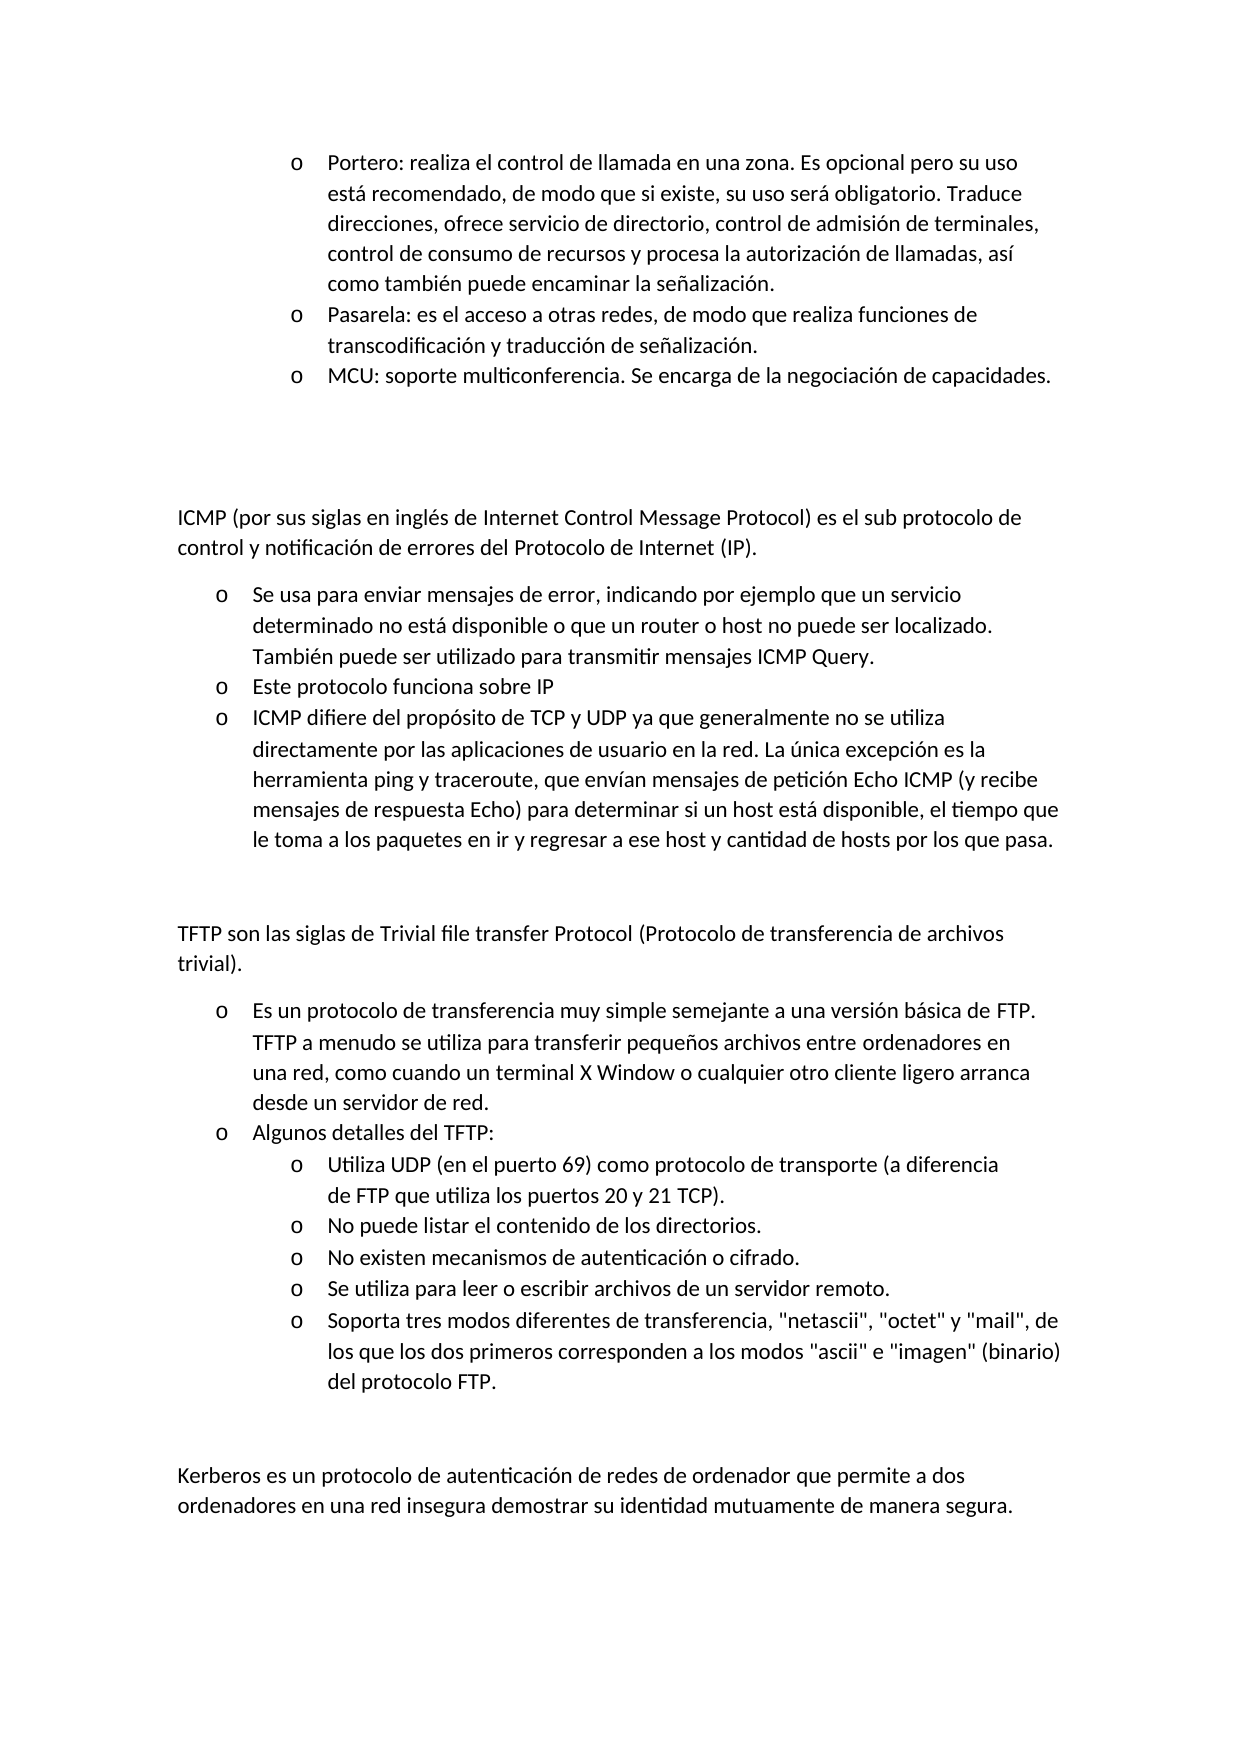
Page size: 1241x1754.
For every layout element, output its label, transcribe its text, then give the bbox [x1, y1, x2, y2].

list Portero: realiza el control de llamada en una zona. Es opcional pero su uso está recomendado, de modo que si existe, su uso será obligatorio. Traduce direcciones, ofrece servicio de directorio, control de admisión de terminales, control de consumo de recursos y procesa la autorización de llamadas, así como también puede encaminar la señalización. [290, 148, 1063, 298]
list Algunos detalles del TFTP: [215, 1118, 1063, 1147]
list No existen mecanismos de autenticación o cifrado. [290, 1243, 1063, 1272]
text TFTP son las siglas de Trivial file transfer Protocol (Protocolo de transferencia de archivos trivial). [177, 919, 1063, 977]
list Pasarela: es el acceso a otras redes, de modo que realiza funciones de transcodificación y traducción de señalización. [290, 300, 1063, 359]
list MCU: soporte multiconferencia. Se encarga de la negociación de capacidades. [290, 361, 1063, 391]
list Es un protocolo de transferencia muy simple semejante a una versión básica de FTP. TFTP a menudo se utiliza para transferir pequeños archivos entre ordenadores en una red, como cuando un terminal X Window o cualquier otro cliente ligero arranca desde un servidor de red. [215, 996, 1063, 1116]
list No puede listar el contenido de los directorios. [290, 1211, 1063, 1241]
list Utiliza UDP (en el puerto 69) como protocolo de transporte (a diferencia de FTP que utiliza los puertos 20 y 21 TCP). [290, 1150, 1063, 1209]
list Soporta tres modos diferentes de transferencia, "netascii", "octet" y "mail", de los que los dos primeros corresponden a los modos "ascii" e "imagen" (binario) del protocolo FTP. [290, 1306, 1063, 1395]
list Se utiliza para leer o escribir archivos de un servidor remoto. [290, 1274, 1063, 1303]
list ICMP difiere del propósito de TCP y UDP ya que generalmente no se utiliza directamente por las aplicaciones de usuario en la red. La única excepción es la herramienta ping y traceroute, que envían mensajes de petición Echo ICMP (y recibe mensajes de respuesta Echo) para determinar si un host está disponible, el tiempo que le toma a los paquetes en ir y regresar a ese host y cantidad de hosts por los que pasa. [215, 703, 1063, 853]
list Se usa para enviar mensajes de error, indicando por ejemplo que un servicio determinado no está disponible o que un router o host no puede ser localizado. También puede ser utilizado para transmitir mensajes ICMP Query. [215, 580, 1063, 670]
text Kerberos es un protocolo de autenticación de redes de ordenador que permite a dos ordenadores en una red insegura demostrar su identidad mutuamente de manera segura. [177, 1461, 1063, 1519]
list Este protocolo funciona sobre IP [215, 672, 1063, 701]
text ICMP (por sus siglas en inglés de Internet Control Message Protocol) es el sub protocolo de control y notificación de errores del Protocolo de Internet (IP). [177, 503, 1063, 561]
